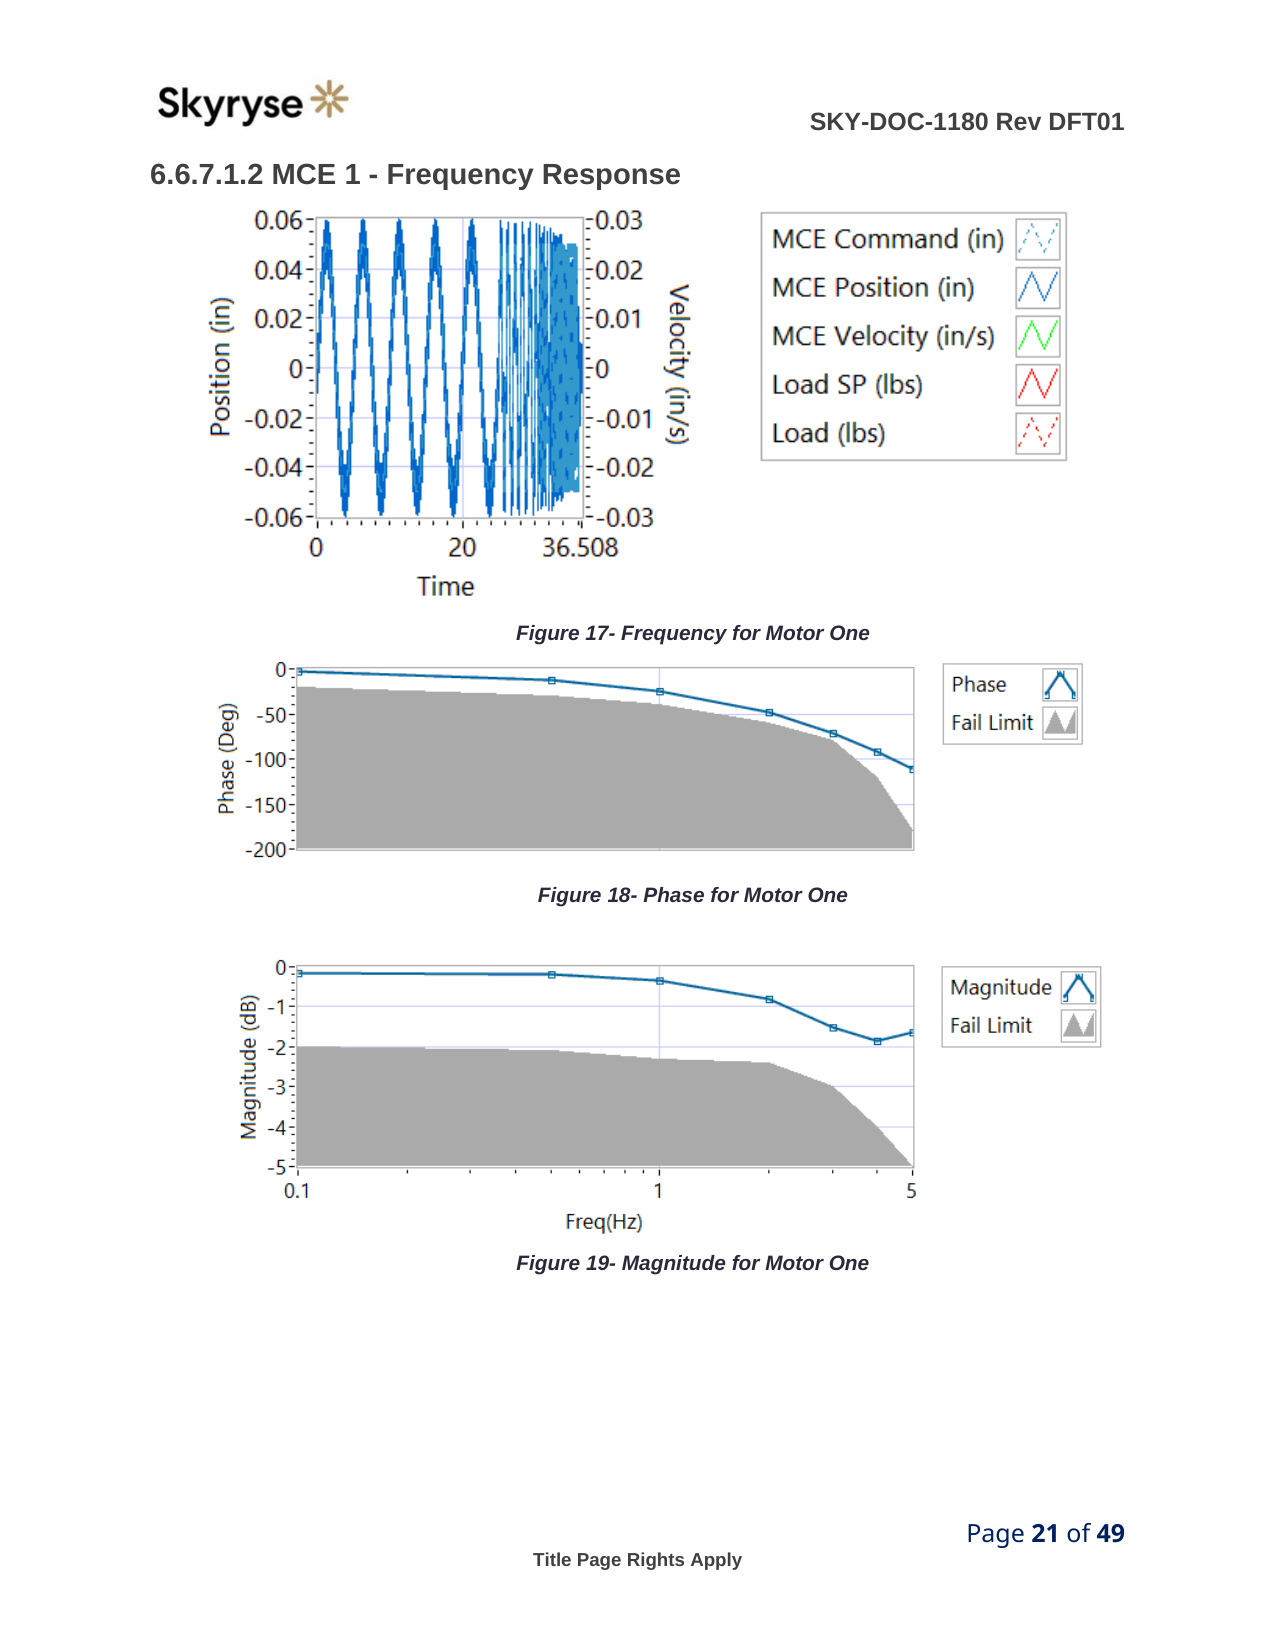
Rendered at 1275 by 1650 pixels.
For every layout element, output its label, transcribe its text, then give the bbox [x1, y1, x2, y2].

picture [150, 75, 357, 130]
picture [150, 954, 1125, 1240]
text 6.6.7.1.2 MCE 1 - Frequency Response [150, 157, 1125, 190]
picture [150, 657, 1125, 872]
picture [189, 203, 1086, 610]
